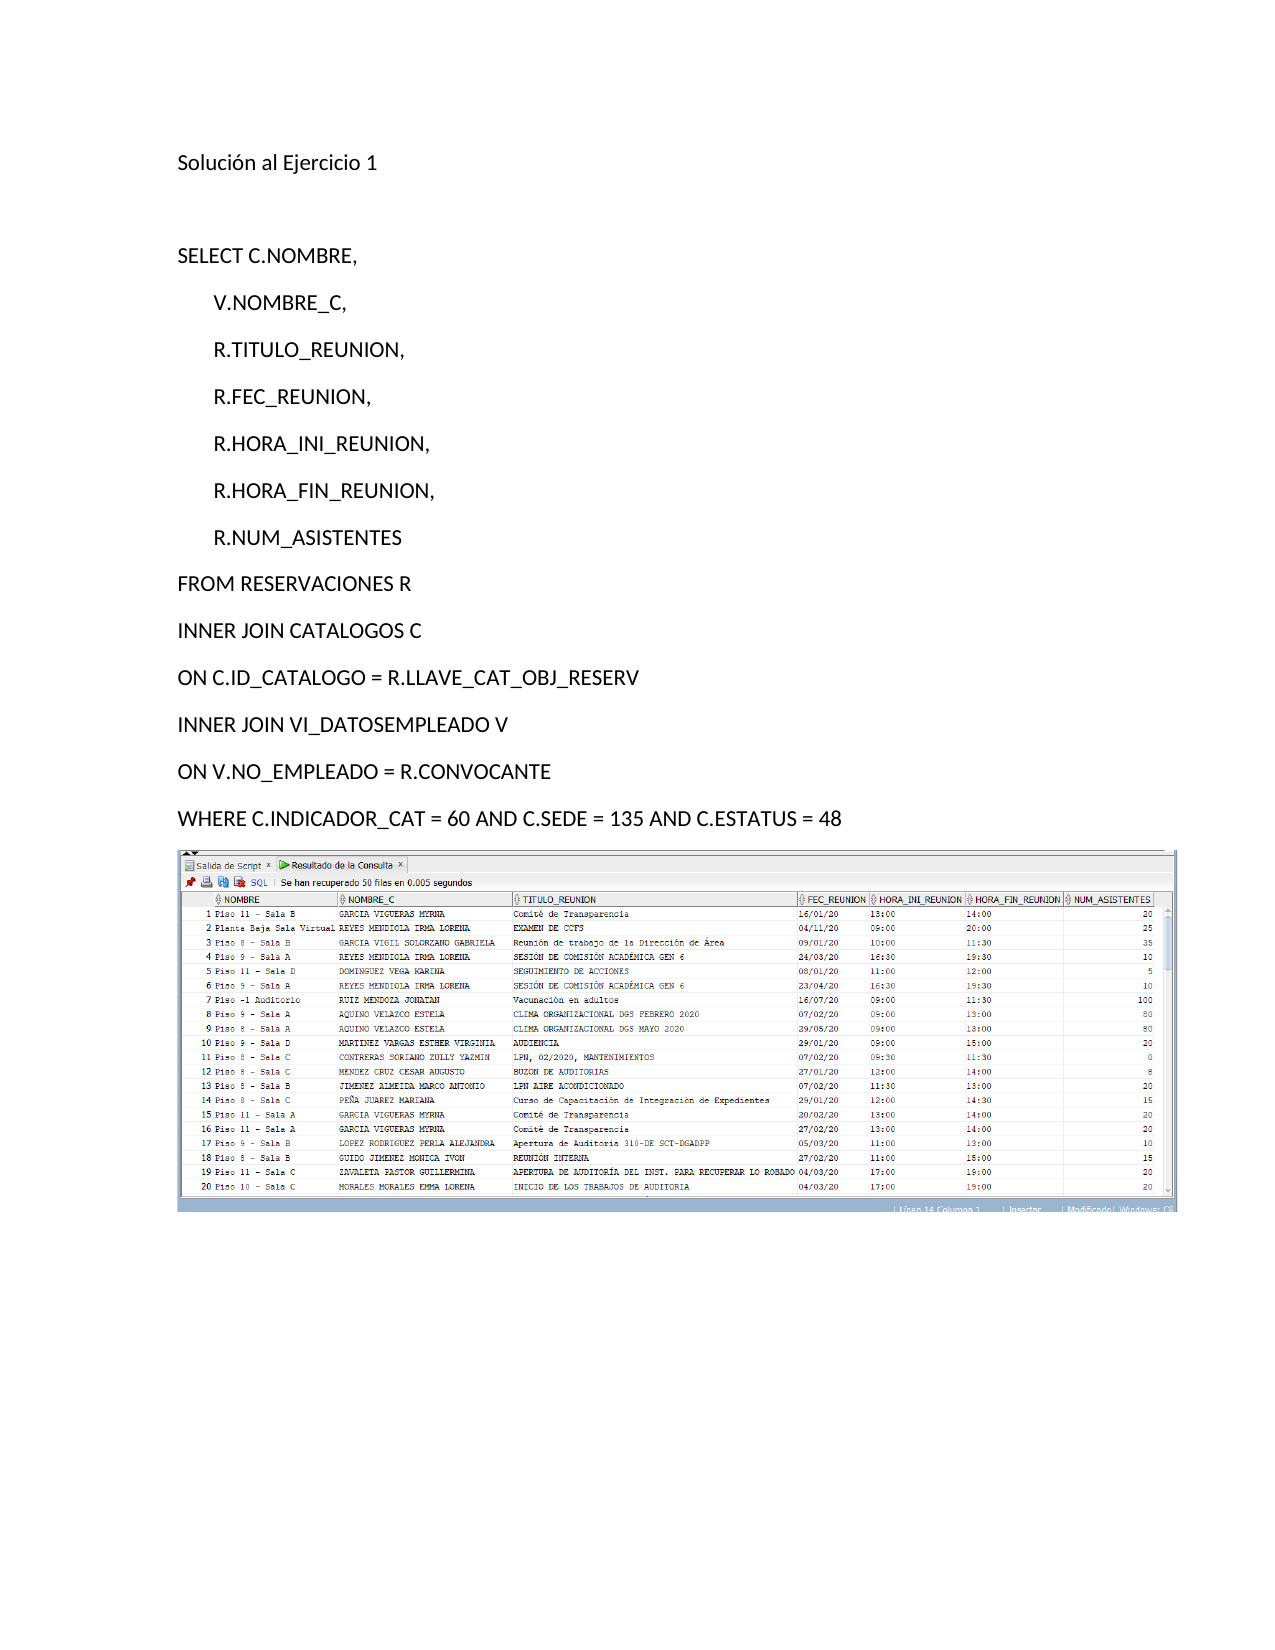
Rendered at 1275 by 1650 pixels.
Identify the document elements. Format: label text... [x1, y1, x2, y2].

picture [177, 850, 1178, 1212]
text V.NOMBRE_C, [177, 288, 1098, 316]
text INNER JOIN VI_DATOSEMPLEADO V [177, 710, 1098, 738]
text ON V.NO_EMPLEADO = R.CONVOCANTE [177, 757, 1098, 785]
text R.NUM_ASISTENTES [177, 523, 1098, 551]
text INNER JOIN CATALOGOS C [177, 616, 1098, 644]
text WHERE C.INDICADOR_CAT = 60 AND C.SEDE = 135 AND C.ESTATUS = 48 [177, 804, 1098, 832]
text FROM RESERVACIONES R [177, 569, 1098, 597]
text R.FEC_REUNION, [177, 382, 1098, 410]
text R.HORA_FIN_REUNION, [177, 476, 1098, 504]
text SELECT C.NOMBRE, [177, 241, 1098, 269]
text ON C.ID_CATALOGO = R.LLAVE_CAT_OBJ_RESERV [177, 663, 1098, 691]
text R.TITULO_REUNION, [177, 335, 1098, 363]
text R.HORA_INI_REUNION, [177, 429, 1098, 457]
text Solución al Ejercicio 1 [177, 148, 1098, 176]
